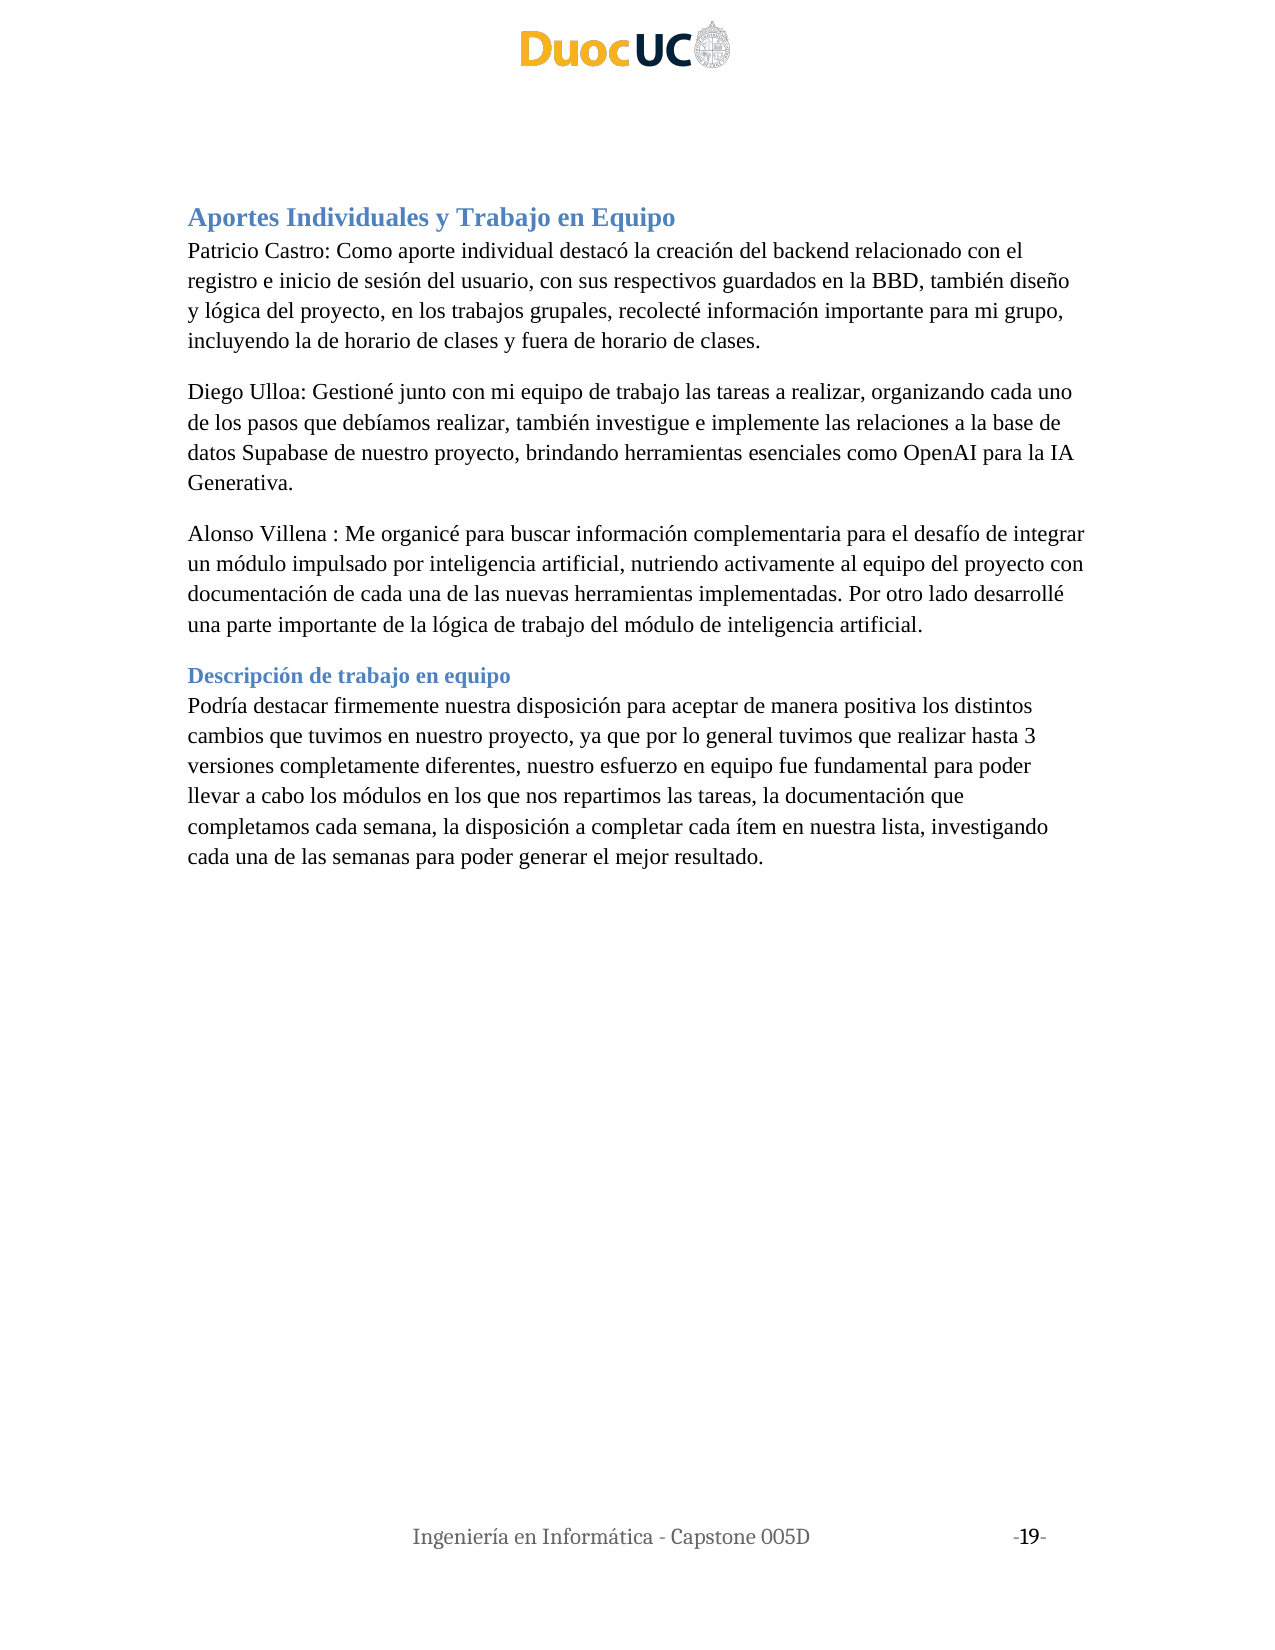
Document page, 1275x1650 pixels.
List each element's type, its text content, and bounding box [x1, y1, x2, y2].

text Patricio Castro: Como aporte individual destacó la creación del backend relacionado con el registro e inicio de sesión del usuario, con sus respectivos guardados en la BBD, también diseño y lógica del proyecto, en los trabajos grupales, recolecté información importante para mi grupo, incluyendo la de horario de clases y fuera de horario de clases. [187, 237, 1087, 354]
subtitle Aportes Individuales y Trabajo en Equipo [187, 201, 1087, 232]
text Podría destacar firmemente nuestra disposición para aceptar de manera positiva los distintos cambios que tuvimos en nuestro proyecto, ya que por lo general tuvimos que realizar hasta 3 versiones completamente diferentes, nuestro esfuerzo en equipo fue fundamental para poder llevar a cabo los módulos en los que nos repartimos las tareas, la documentación que completamos cada semana, la disposición a completar cada ítem en nuestra lista, investigando cada una de las semanas para poder generar el mejor resultado. [187, 692, 1087, 869]
subtitle Descripción de trabajo en equipo [187, 662, 1087, 688]
text Alonso Villena : Me organicé para buscar información complementaria para el desafío de integrar un módulo impulsado por inteligencia artificial, nutriendo activamente al equipo del proyecto con documentación de cada una de las nuevas herramientas implementadas. Por otro lado desarrollé una parte importante de la lógica de trabajo del módulo de inteligencia artificial. [187, 520, 1087, 637]
picture [518, 18, 733, 71]
text Diego Ulloa: Gestioné junto con mi equipo de trabajo las tareas a realizar, organizando cada uno de los pasos que debíamos realizar, también investigue e implemente las relaciones a la base de datos Supabase de nuestro proyecto, brindando herramientas esenciales como OpenAI para la IA Generativa. [187, 378, 1087, 495]
